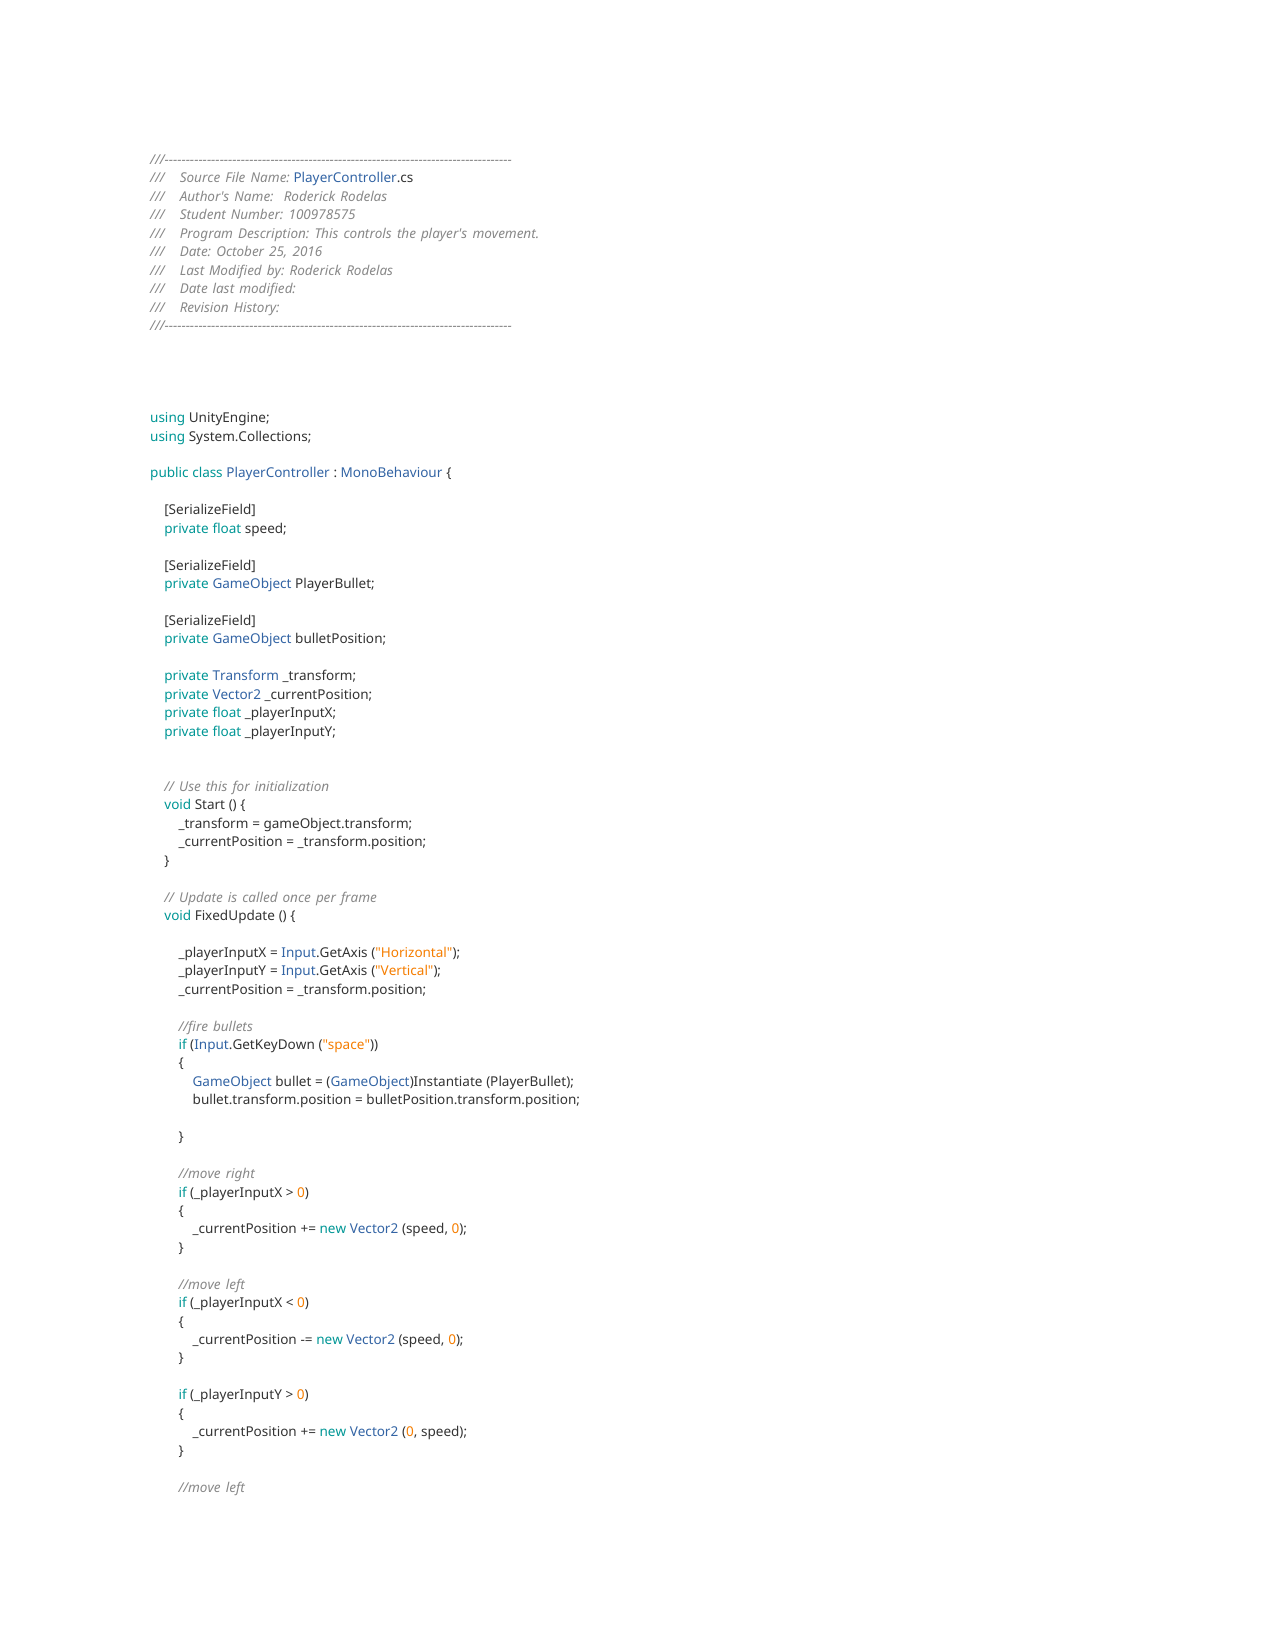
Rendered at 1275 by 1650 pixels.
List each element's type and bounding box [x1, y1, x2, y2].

text [150, 150, 1125, 1496]
